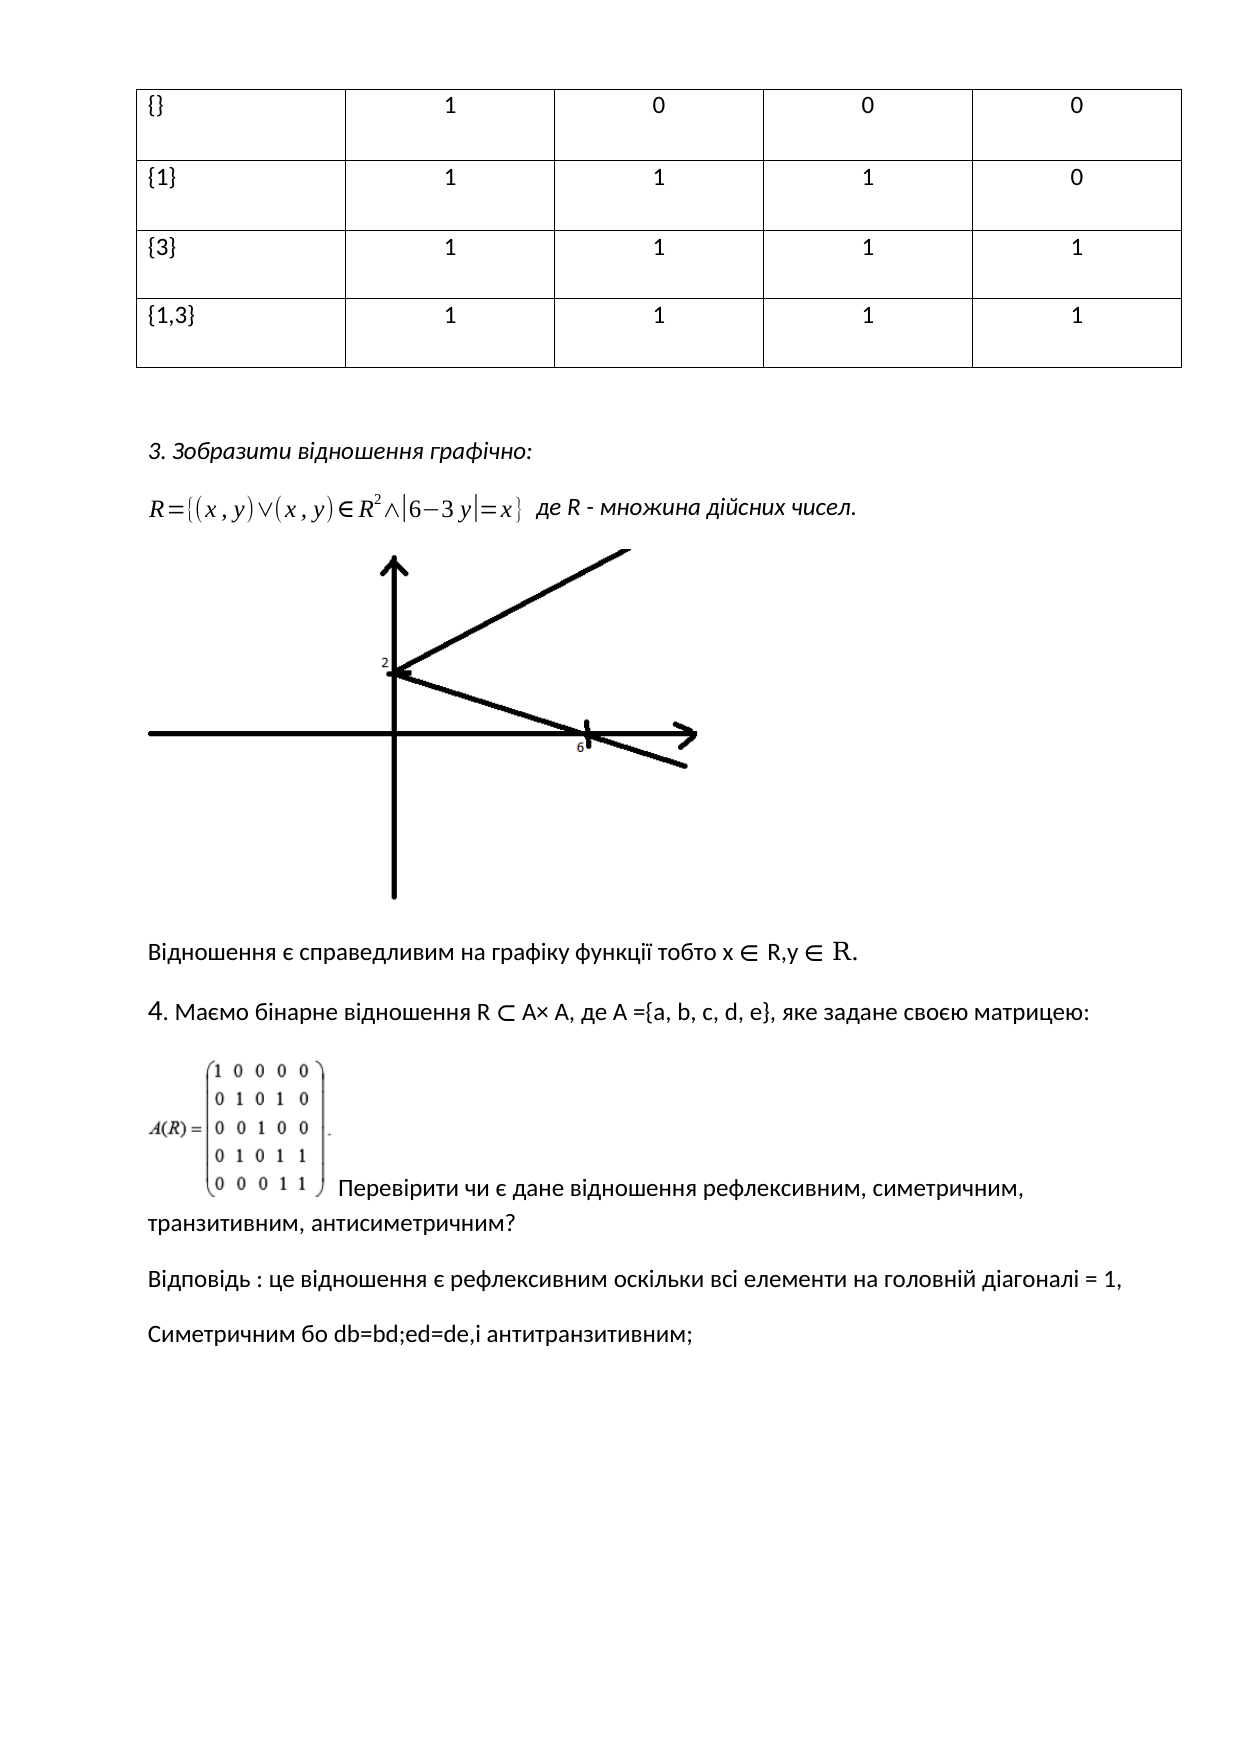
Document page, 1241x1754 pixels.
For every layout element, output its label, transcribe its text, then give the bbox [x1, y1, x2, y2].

table_cell 1 [764, 231, 972, 298]
table_cell 1 [346, 161, 554, 230]
table_cell 1 [555, 231, 763, 298]
table_cell 0 [973, 161, 1181, 230]
table_cell 1 [346, 231, 554, 298]
picture [147, 549, 698, 911]
text Відповідь : це відношення є рефлексивним оскільки всі елементи на головній діагоналі = 1, [148, 1263, 1152, 1293]
picture [147, 1053, 332, 1197]
table_cell {1,3} [137, 299, 345, 367]
table_cell 1 [555, 161, 763, 230]
text Перевірити чи є дане відношення рефлексивним, симетричним, транзитивним, антисиметричним? [148, 1053, 1152, 1237]
table_cell 1 [973, 299, 1181, 367]
text де R - множина дійсних чисел. [148, 491, 1152, 524]
table_cell 1 [555, 299, 763, 367]
text 4. Маємо бінарне відношення R ⊂ A× A, де A ={a, b, c, d, e}, яке задане своєю матрицею: [148, 992, 1152, 1027]
table_cell {3} [137, 231, 345, 298]
table_cell 1 [764, 161, 972, 230]
table_cell {} [137, 90, 345, 160]
text Симетричним бо db=bd;ed=de,і антитранзитивним; [148, 1318, 1152, 1349]
table_cell 1 [764, 299, 972, 367]
table_cell 1 [346, 299, 554, 367]
text Відношення є справедливим на графіку функції тобто x ∈ R,y ∈ R. [148, 935, 1152, 966]
table_cell 1 [346, 90, 554, 160]
table_cell 0 [973, 90, 1181, 160]
table_cell 0 [555, 90, 763, 160]
table_cell {1} [137, 161, 345, 230]
text 3. Зобразити відношення графічно: [148, 435, 1152, 466]
table_cell 1 [973, 231, 1181, 298]
table_cell 0 [764, 90, 972, 160]
